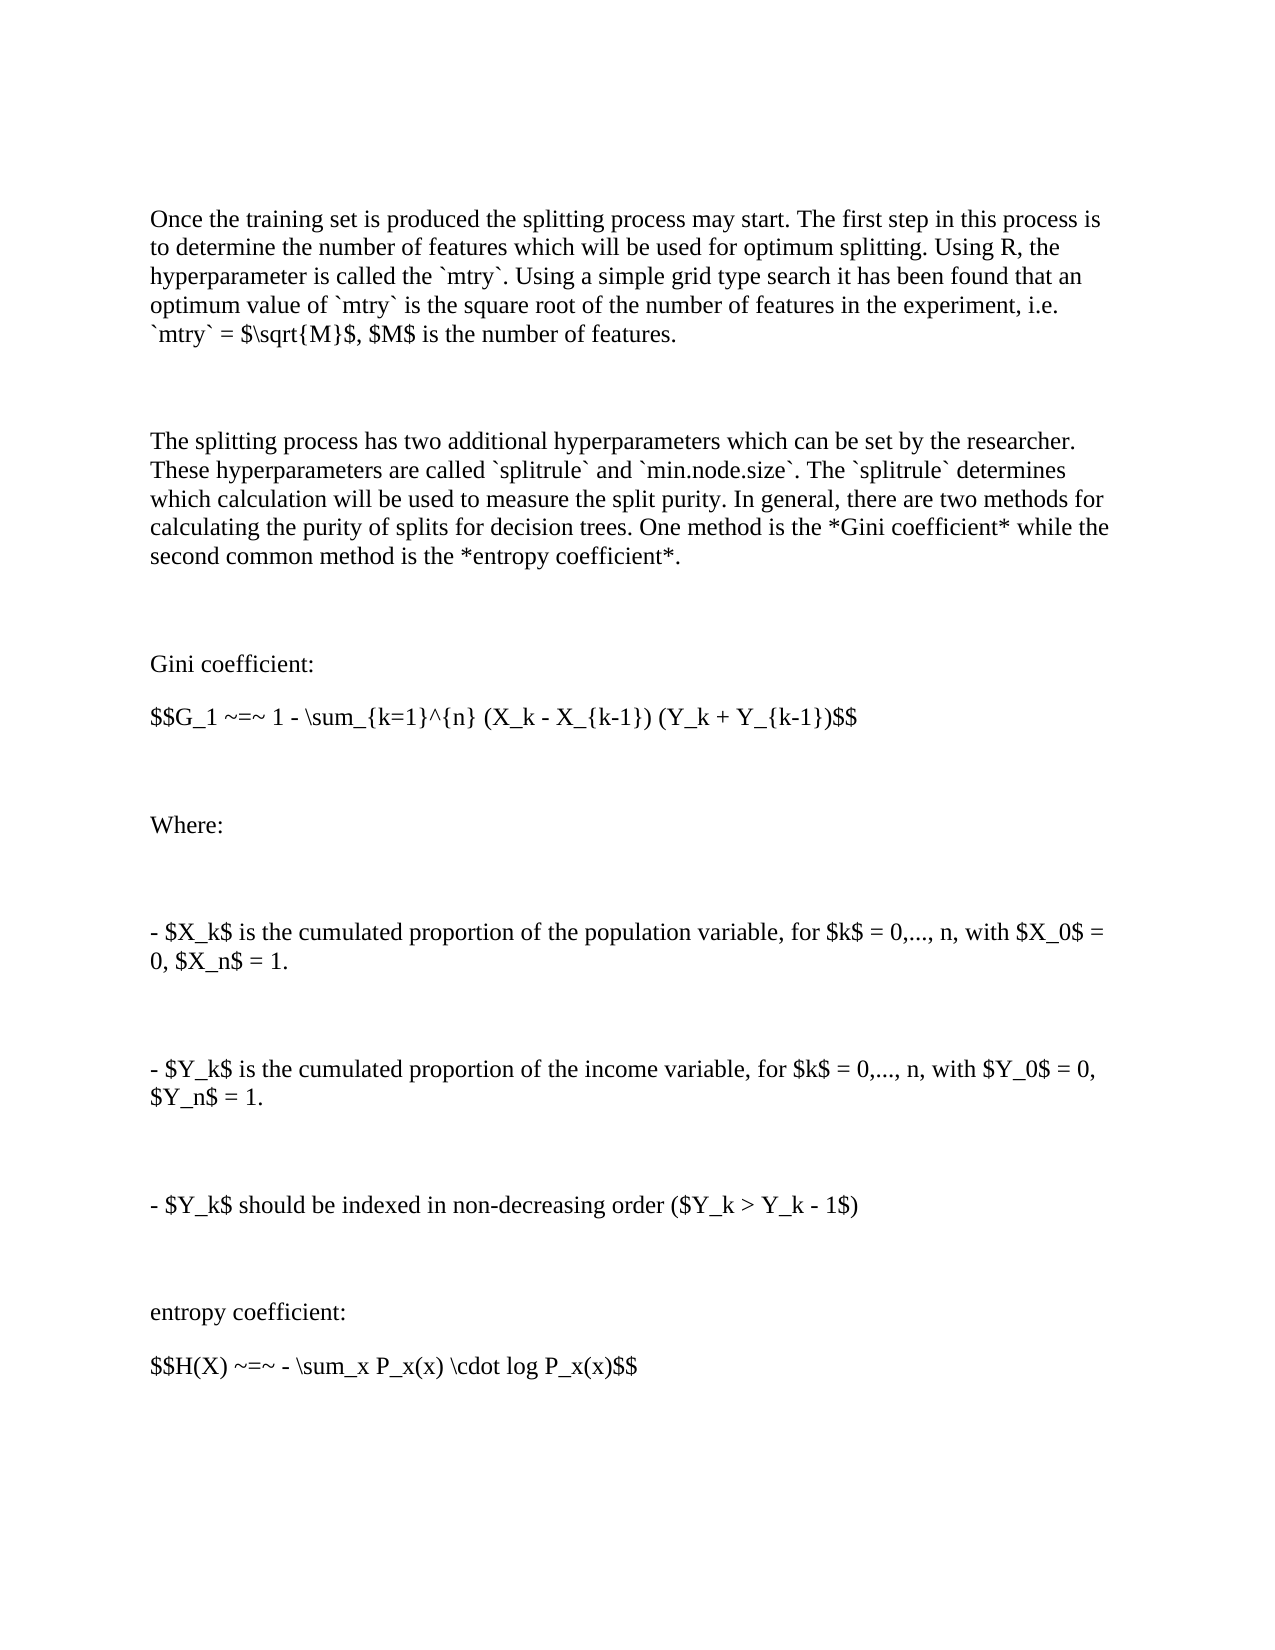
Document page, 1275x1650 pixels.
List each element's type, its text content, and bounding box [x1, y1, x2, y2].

text entropy coefficient: [150, 1297, 1125, 1326]
text - $Y_k$ should be indexed in non-decreasing order ($Y_k > Y_k - 1$) [150, 1190, 1125, 1219]
text Once the training set is produced the splitting process may start. The first step in this process is to determine the number of features which will be used for optimum splitting. Using R, the hyperparameter is called the `mtry`. Using a simple grid type search it has been found that an optimum value of `mtry` is the square root of the number of features in the experiment, i.e. `mtry` = $\sqrt{M}$, $M$ is the number of features. [150, 204, 1125, 347]
text - $X_k$ is the cumulated proportion of the population variable, for $k$ = 0,..., n, with $X_0$ = 0, $X_n$ = 1. [150, 917, 1125, 975]
text - $Y_k$ is the cumulated proportion of the income variable, for $k$ = 0,..., n, with $Y_0$ = 0, $Y_n$ = 1. [150, 1054, 1125, 1111]
text Where: [150, 810, 1125, 839]
text $$G_1 ~=~ 1 - \sum_{k=1}^{n} (X_k - X_{k-1}) (Y_k + Y_{k-1})$$ [150, 702, 1125, 731]
text Gini coefficient: [150, 649, 1125, 677]
text $$H(X) ~=~ - \sum_x P_x(x) \cdot log P_x(x)$$ [150, 1351, 1125, 1380]
text The splitting process has two additional hyperparameters which can be set by the researcher. These hyperparameters are called `splitrule` and `min.node.size`. The `splitrule` determines which calculation will be used to measure the split purity. In general, there are two methods for calculating the purity of splits for decision trees. One method is the *Gini coefficient* while the second common method is the *entropy coefficient*. [150, 426, 1125, 570]
